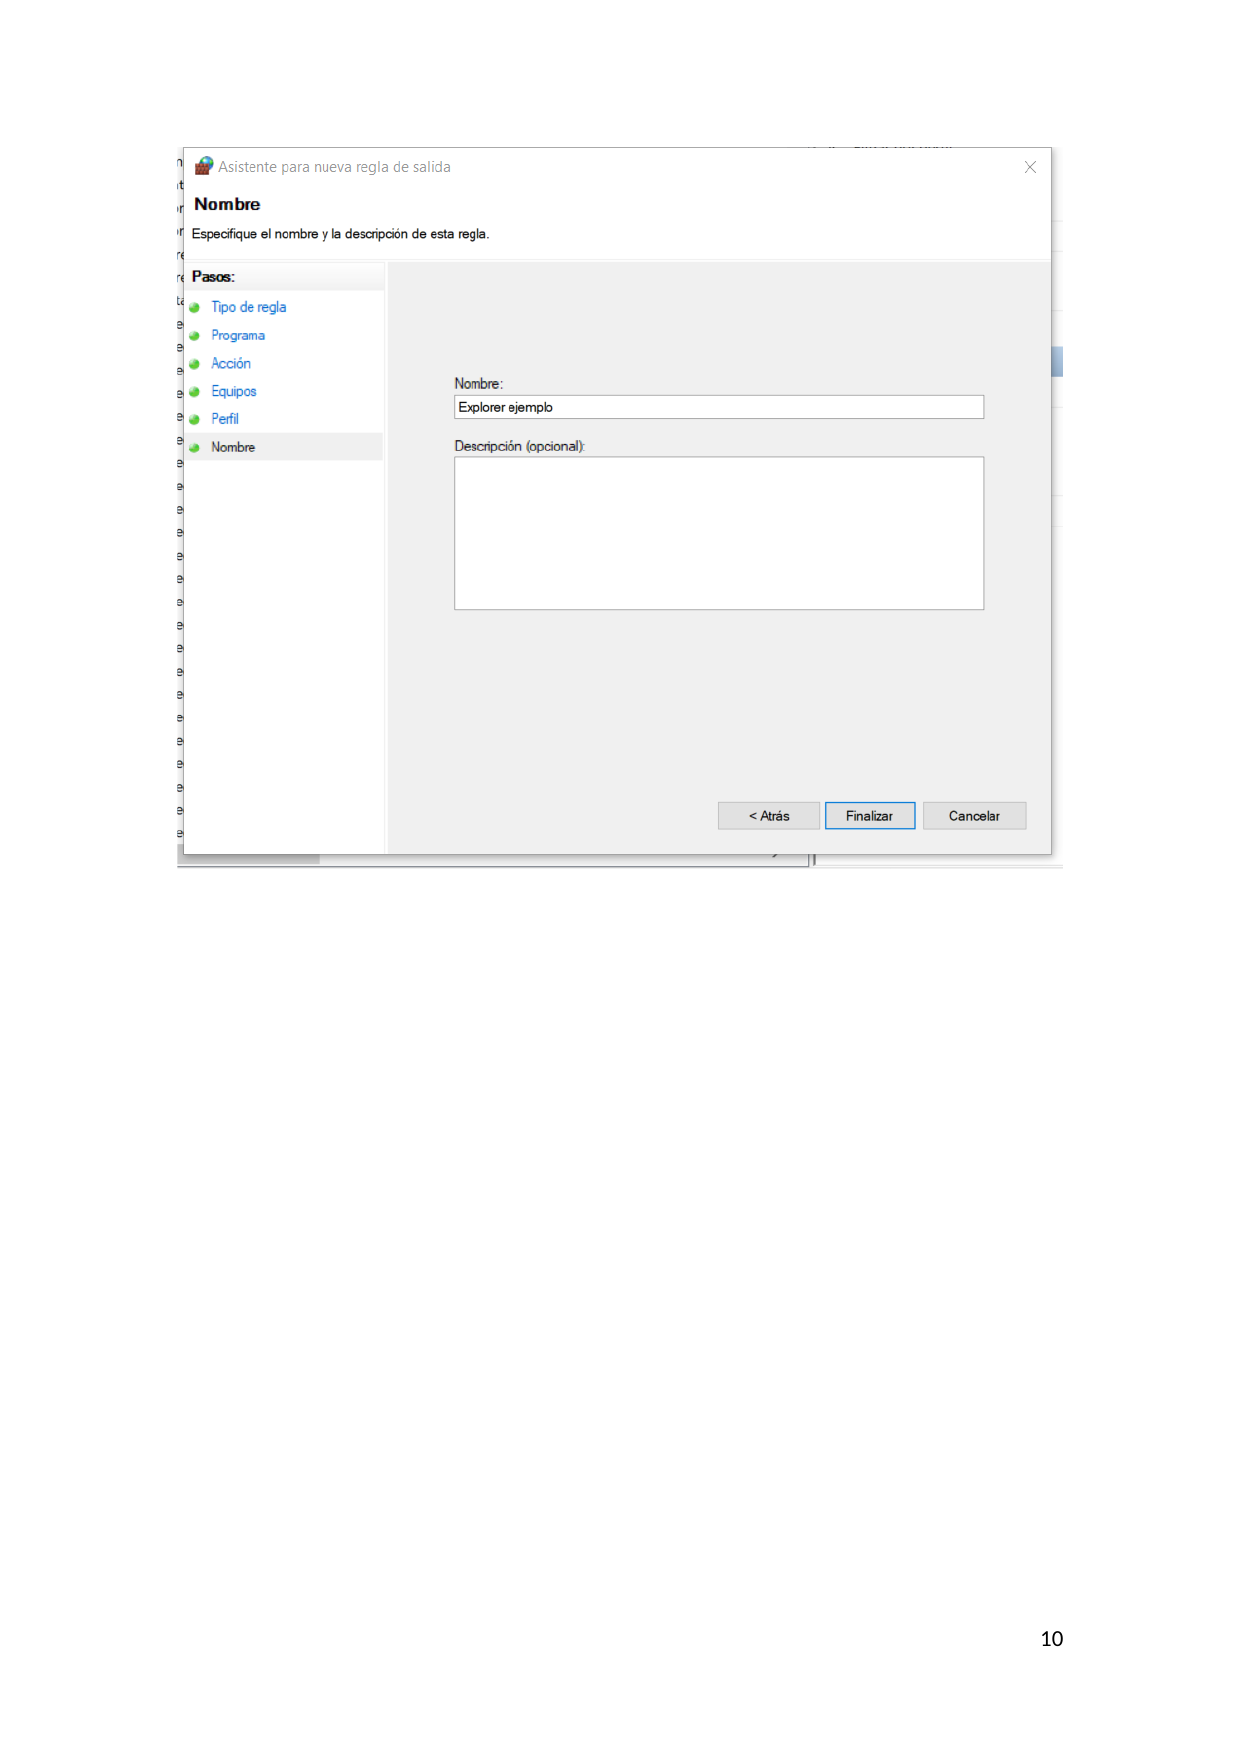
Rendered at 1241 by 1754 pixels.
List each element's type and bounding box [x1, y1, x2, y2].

picture [177, 147, 1063, 869]
